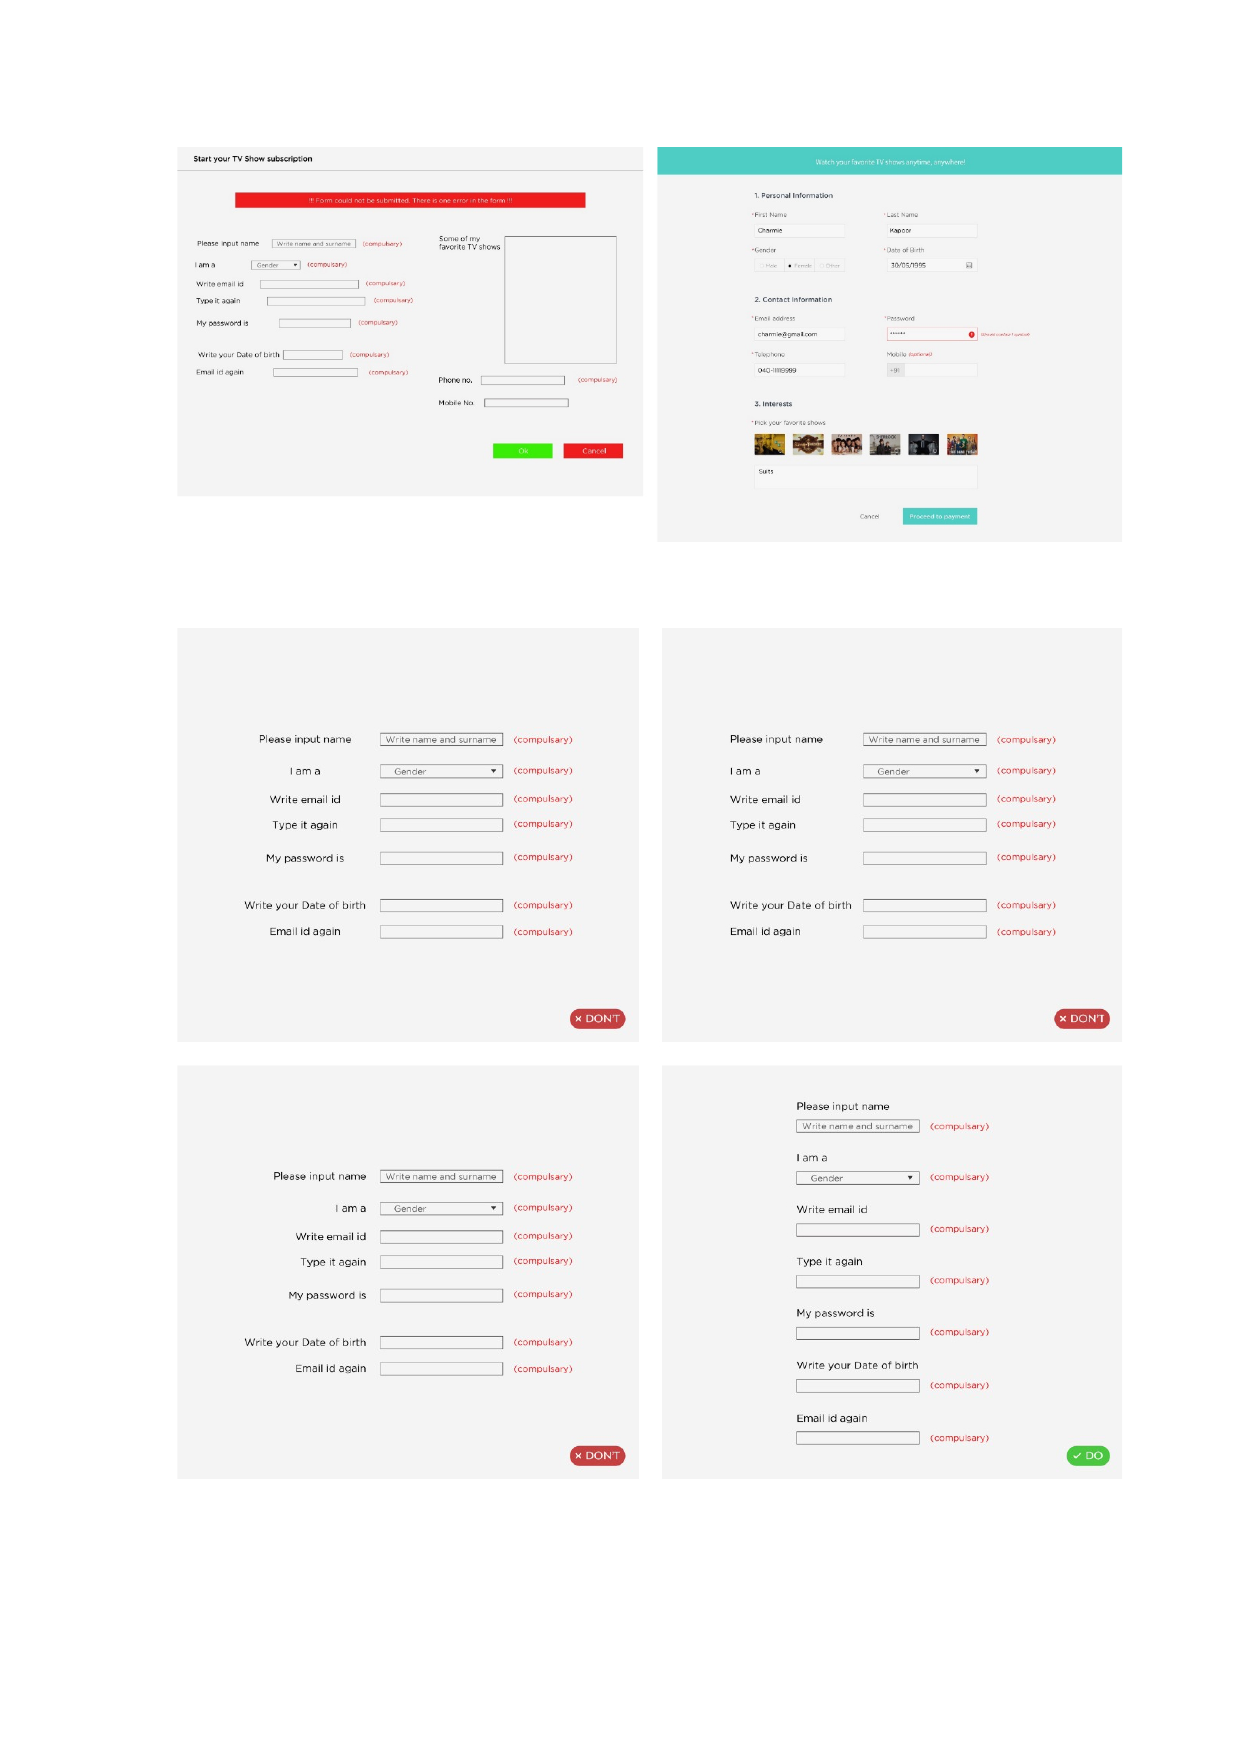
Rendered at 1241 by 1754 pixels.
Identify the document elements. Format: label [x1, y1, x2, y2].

picture [177, 628, 1123, 1479]
picture [177, 147, 1123, 542]
